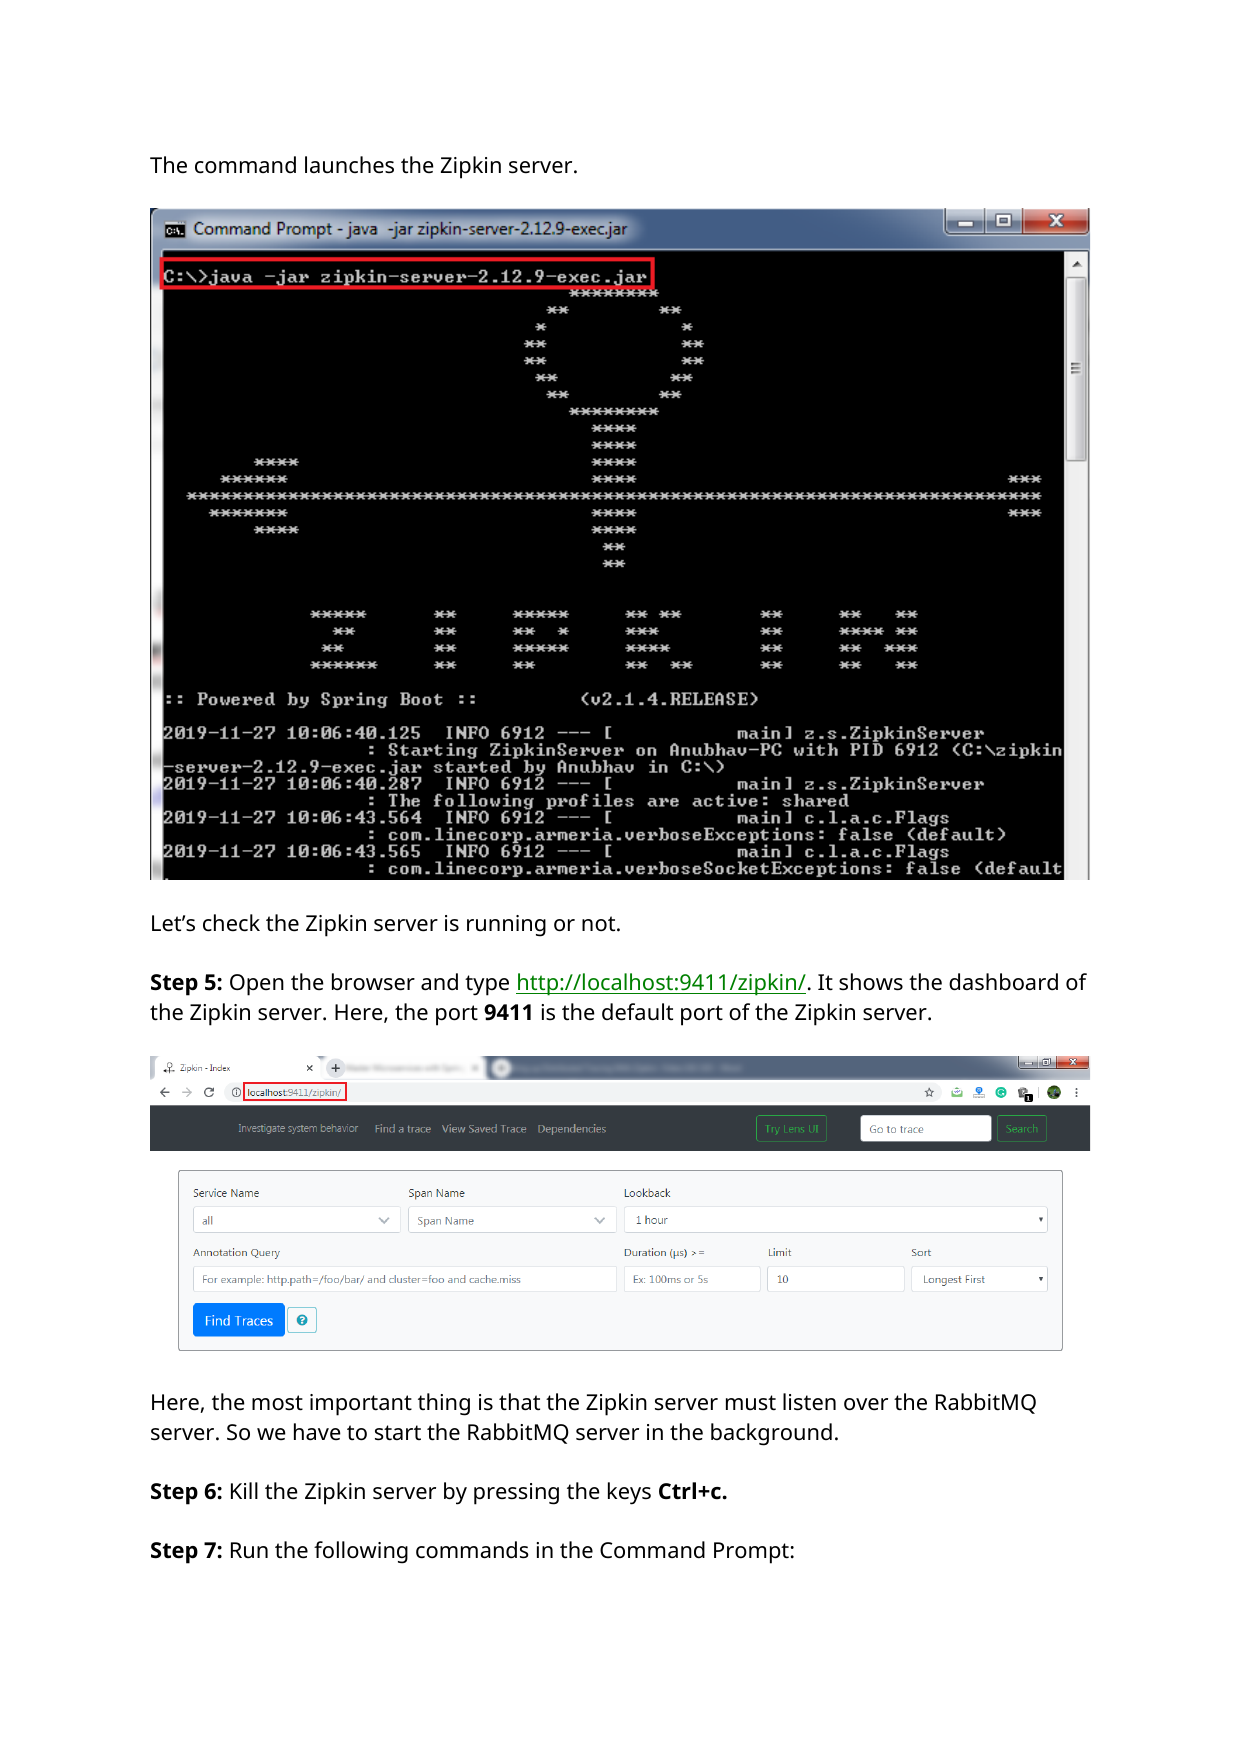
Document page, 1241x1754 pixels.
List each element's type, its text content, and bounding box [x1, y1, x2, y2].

picture [150, 1056, 1091, 1359]
text Here, the most important thing is that the Zipkin server must listen over the RabbitMQ server. So we have to start the RabbitMQ server in the background. [150, 1387, 1090, 1447]
text Step 5: Open the browser and type http://localhost:9411/zipkin/. It shows the dashboard of the Zipkin server. Here, the port 9411 is the default port of the Zipkin server. [150, 967, 1090, 1027]
text The command launches the Zipkin server. [150, 150, 1090, 180]
picture [150, 208, 1091, 880]
text Step 7: Run the following commands in the Command Prompt: [150, 1535, 1090, 1565]
text Step 6: Kill the Zipkin server by pressing the keys Ctrl+c. [150, 1476, 1090, 1506]
text Let’s check the Zipkin server is running or not. [150, 908, 1090, 938]
